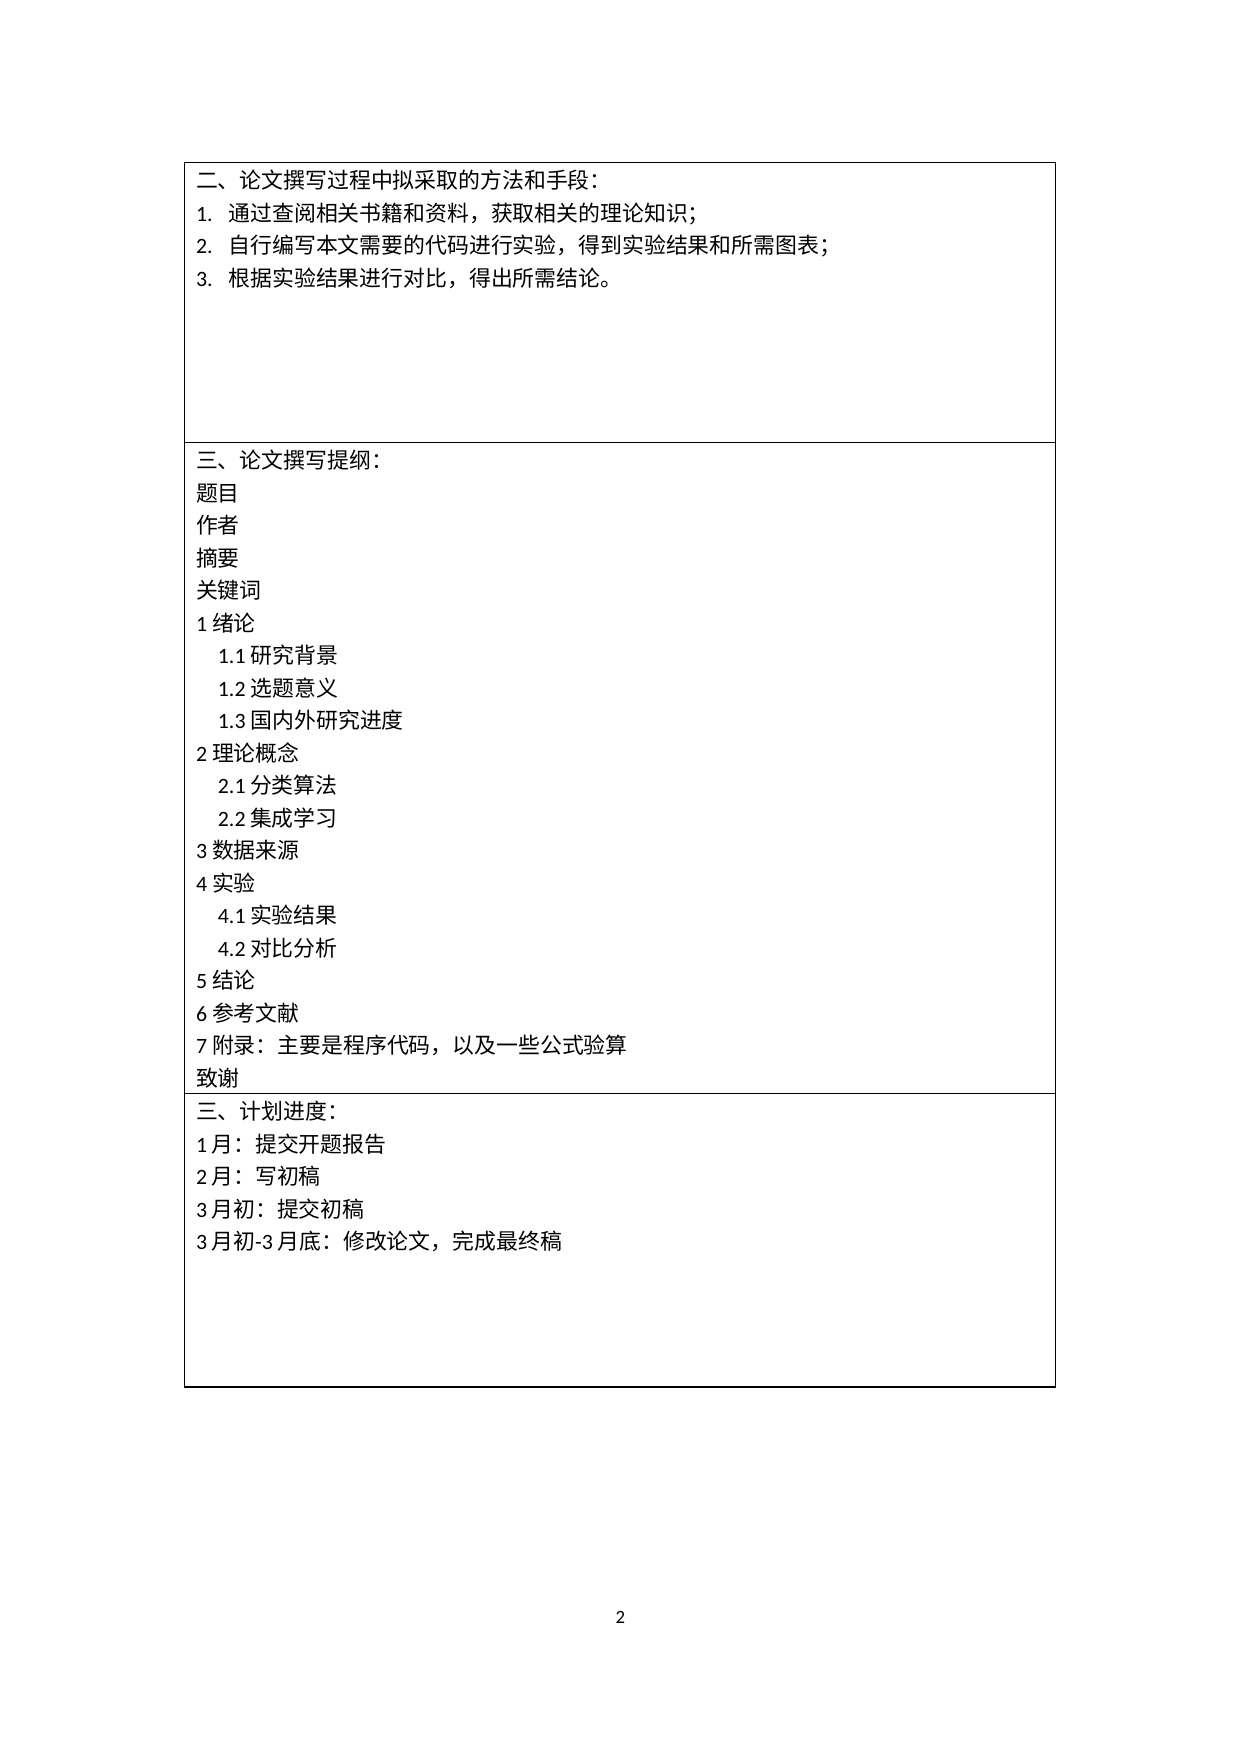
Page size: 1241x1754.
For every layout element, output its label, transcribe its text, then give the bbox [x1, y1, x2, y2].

table_cell 论文撰写过程中拟采取的方法和手段： 通过查阅相关书籍和资料，获取相关的理论知识； 自行编写本文需要的代码进行实验，得到实验结果和所需图表； 根据实验结果进行对比，得出所需结论。 [185, 163, 1055, 442]
table_cell 计划进度： 1月：提交开题报告 2月：写初稿 3月初：提交初稿 3月初-3月底：修改论文，完成最终稿 [185, 1094, 1055, 1386]
table_cell 三、论文撰写提纲： 题目 作者 摘要 关键词 1 绪论 1.1 研究背景 1.2 选题意义 1.3 国内外研究进度 2 理论概念 2.1分类算法 2.2集成学习 3 数据来源 4 实验 4.1实验结果 4.2对比分析 5 结论 6 参考文献 7 附录：主要是程序代码，以及一些公式验算 致谢 [185, 443, 1055, 1093]
